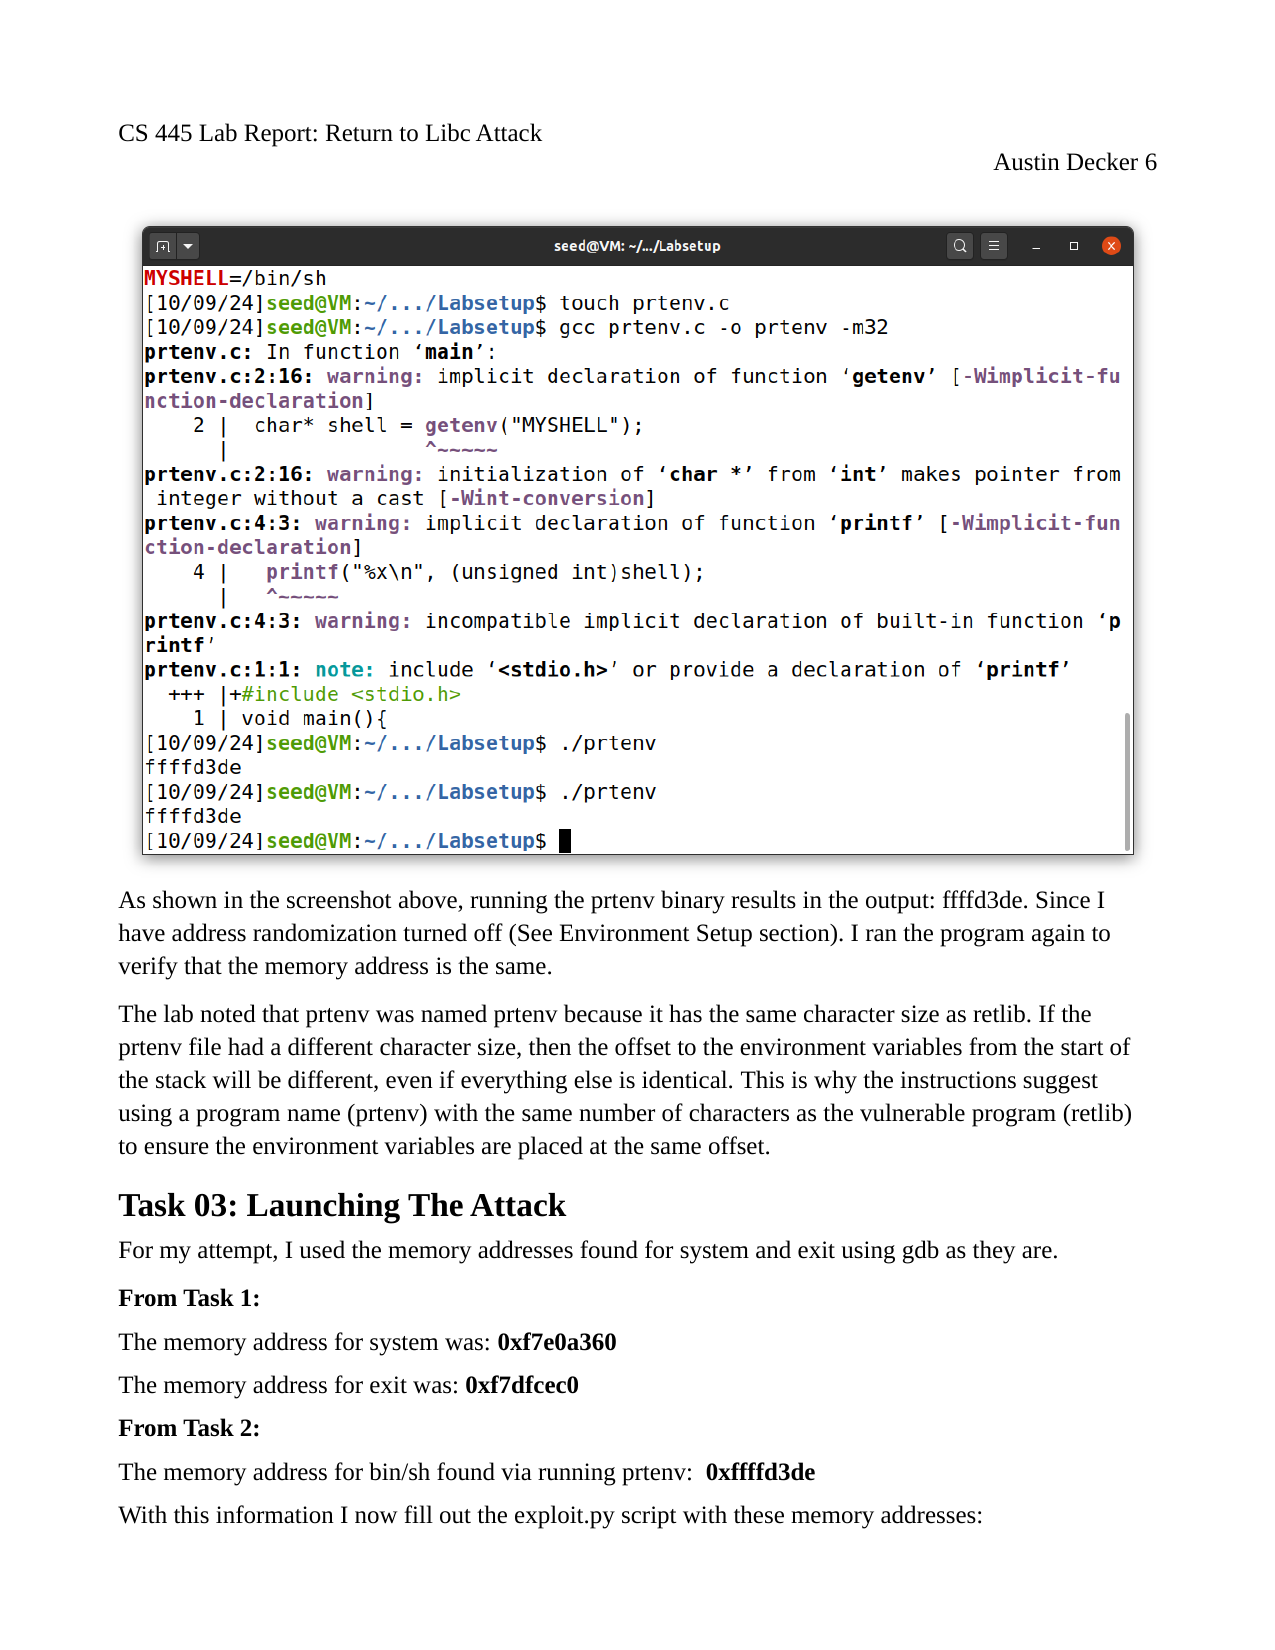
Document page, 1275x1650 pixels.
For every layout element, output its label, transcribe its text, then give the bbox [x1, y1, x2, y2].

text As shown in the screenshot above, running the prtenv binary results in the output: ffffd3de. Since I have address randomization turned off (See Environment Setup section). I ran the program again to verify that the memory address is the same. [118, 881, 1157, 980]
text For my attempt, I used the memory addresses found for system and exit using gdb as they are. [118, 1236, 1157, 1264]
text The lab noted that prtenv was named prtenv because it has the same character size as retlib. If the prtenv file had a different character size, then the offset to the environment variables from the start of the stack will be different, even if everything else is identical. This is why the instructions suggest using a program name (prtenv) with the same number of characters as the vulnerable program (retlib) to ensure the environment variables are placed at the same offset. [118, 999, 1157, 1160]
text From Task 2: [118, 1413, 1157, 1442]
text The memory address for system was: 0xf7e0a360 [118, 1327, 1157, 1355]
subtitle Task 03: Launching The Attack [118, 1185, 1157, 1223]
text The memory address for bin/sh found via running prtenv: 0xffffd3de [118, 1457, 1157, 1485]
text The memory address for exit was: 0xf7dfcec0 [118, 1370, 1157, 1399]
text From Task 1: [118, 1283, 1157, 1312]
text With this information I now fill out the exploit.py script with these memory addresses: [118, 1500, 1157, 1529]
picture [118, 205, 1157, 881]
